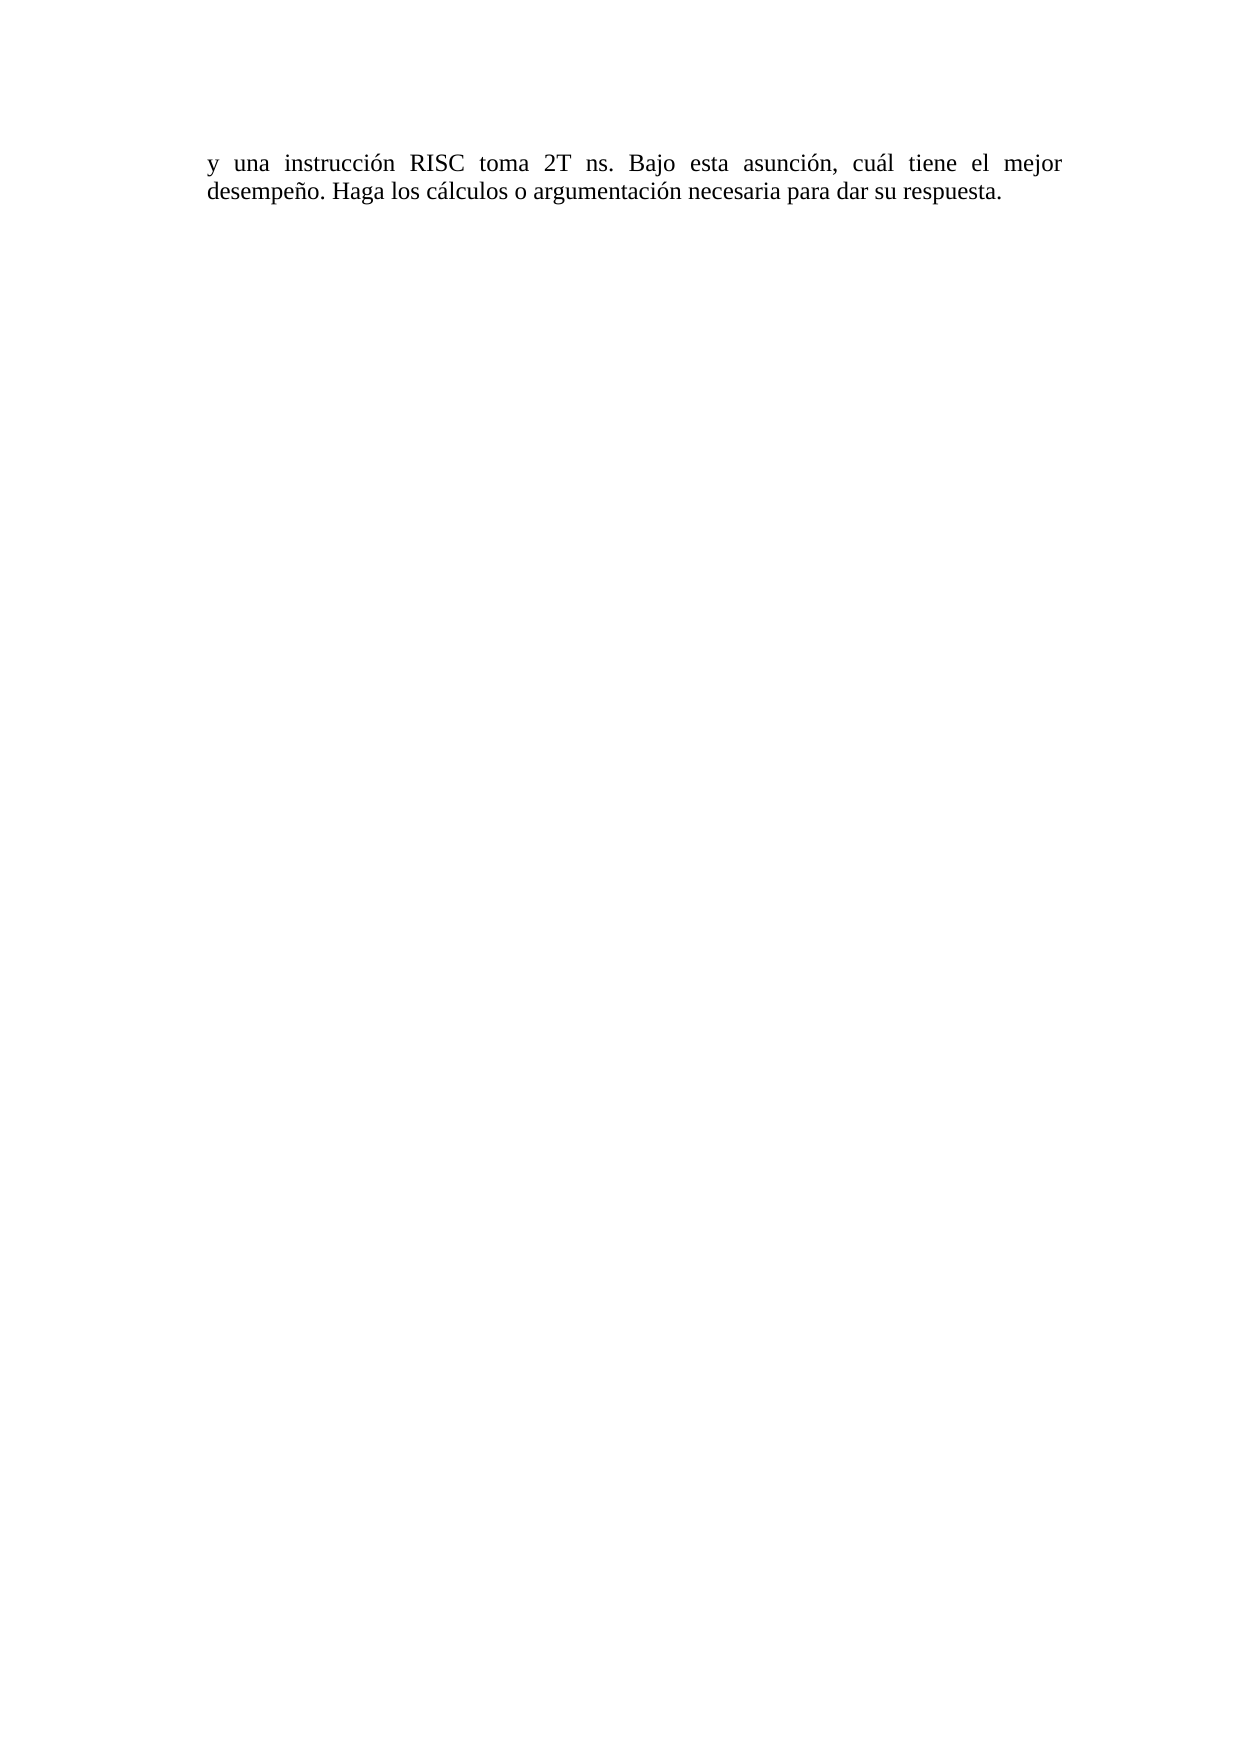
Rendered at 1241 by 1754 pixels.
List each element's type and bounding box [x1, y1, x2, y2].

list [177, 148, 1063, 205]
